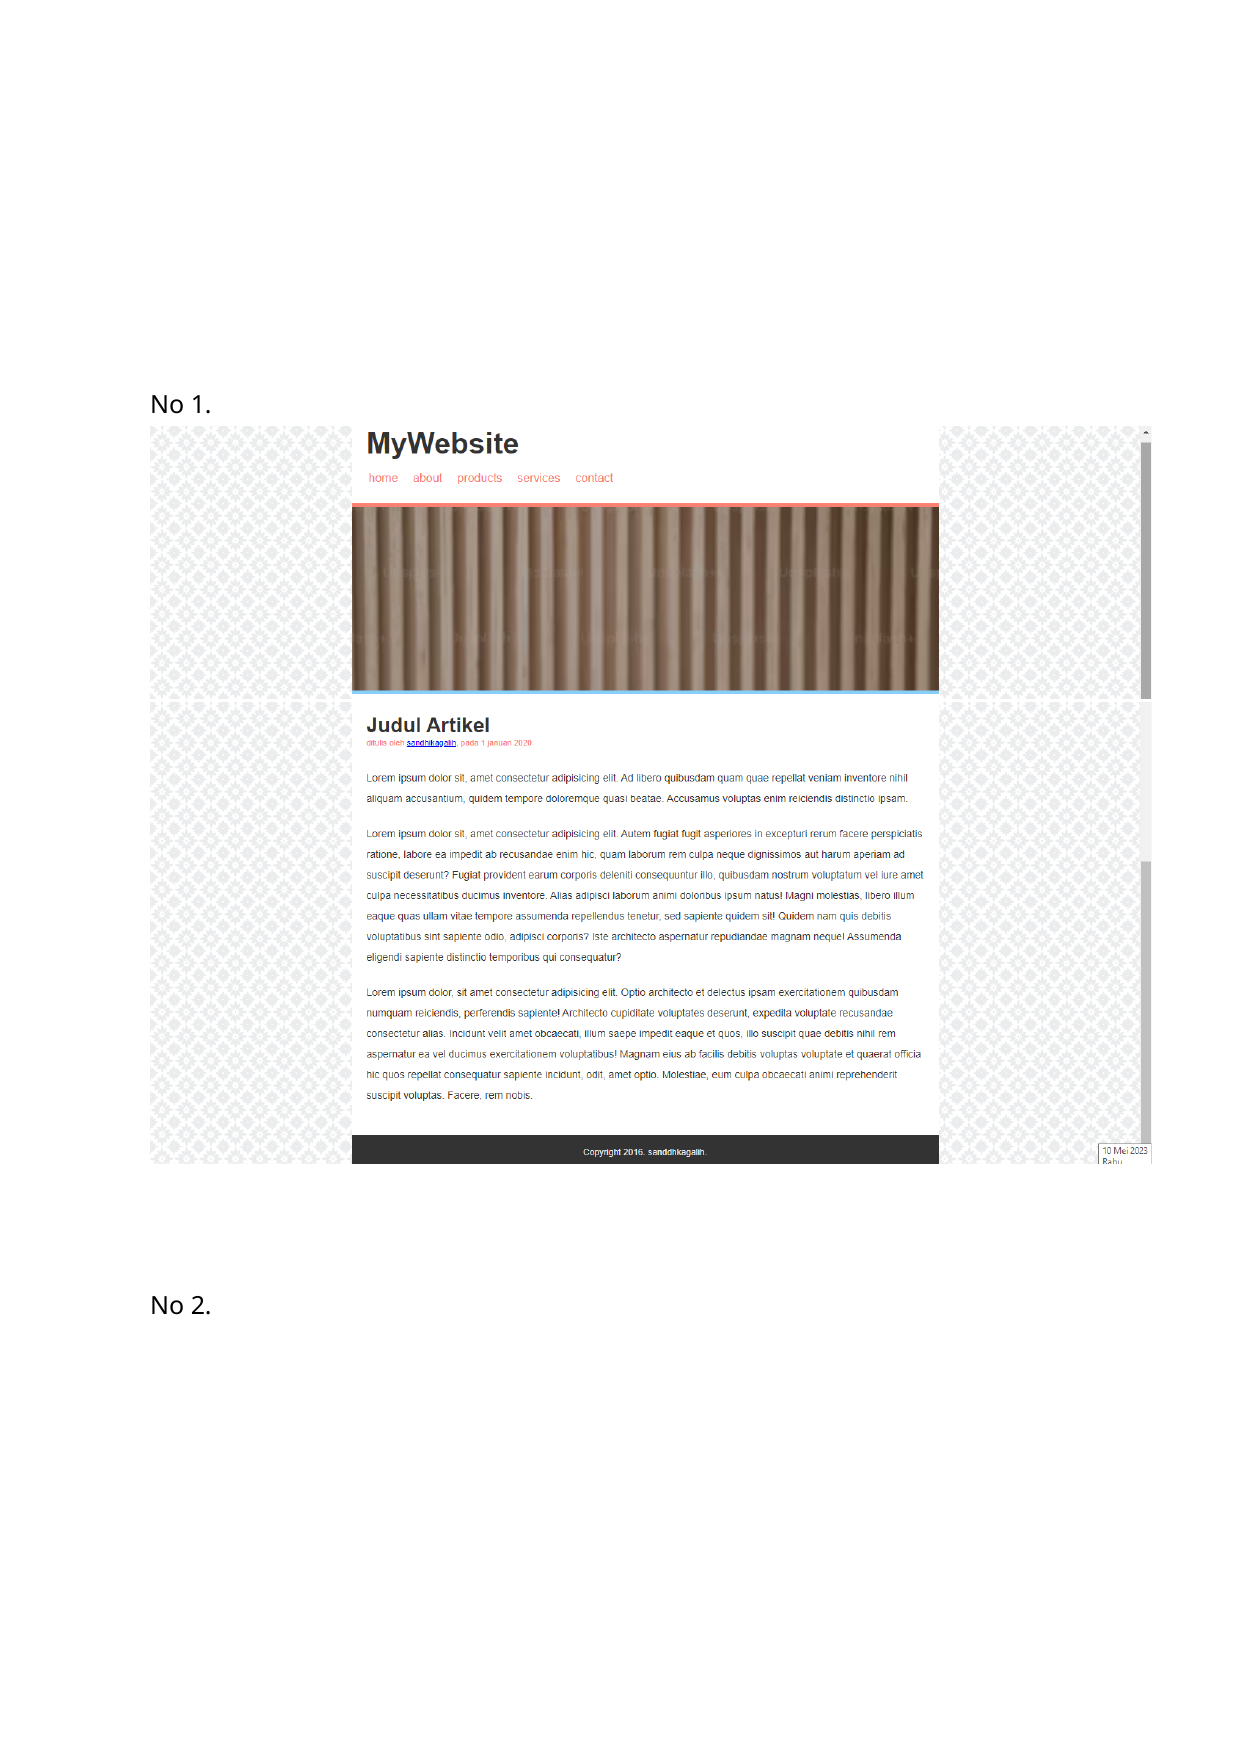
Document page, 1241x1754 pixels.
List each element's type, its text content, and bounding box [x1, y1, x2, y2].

picture [150, 702, 1152, 1164]
text No 2. [150, 1287, 1152, 1322]
text No 1. [150, 387, 1152, 421]
picture [150, 426, 1152, 699]
